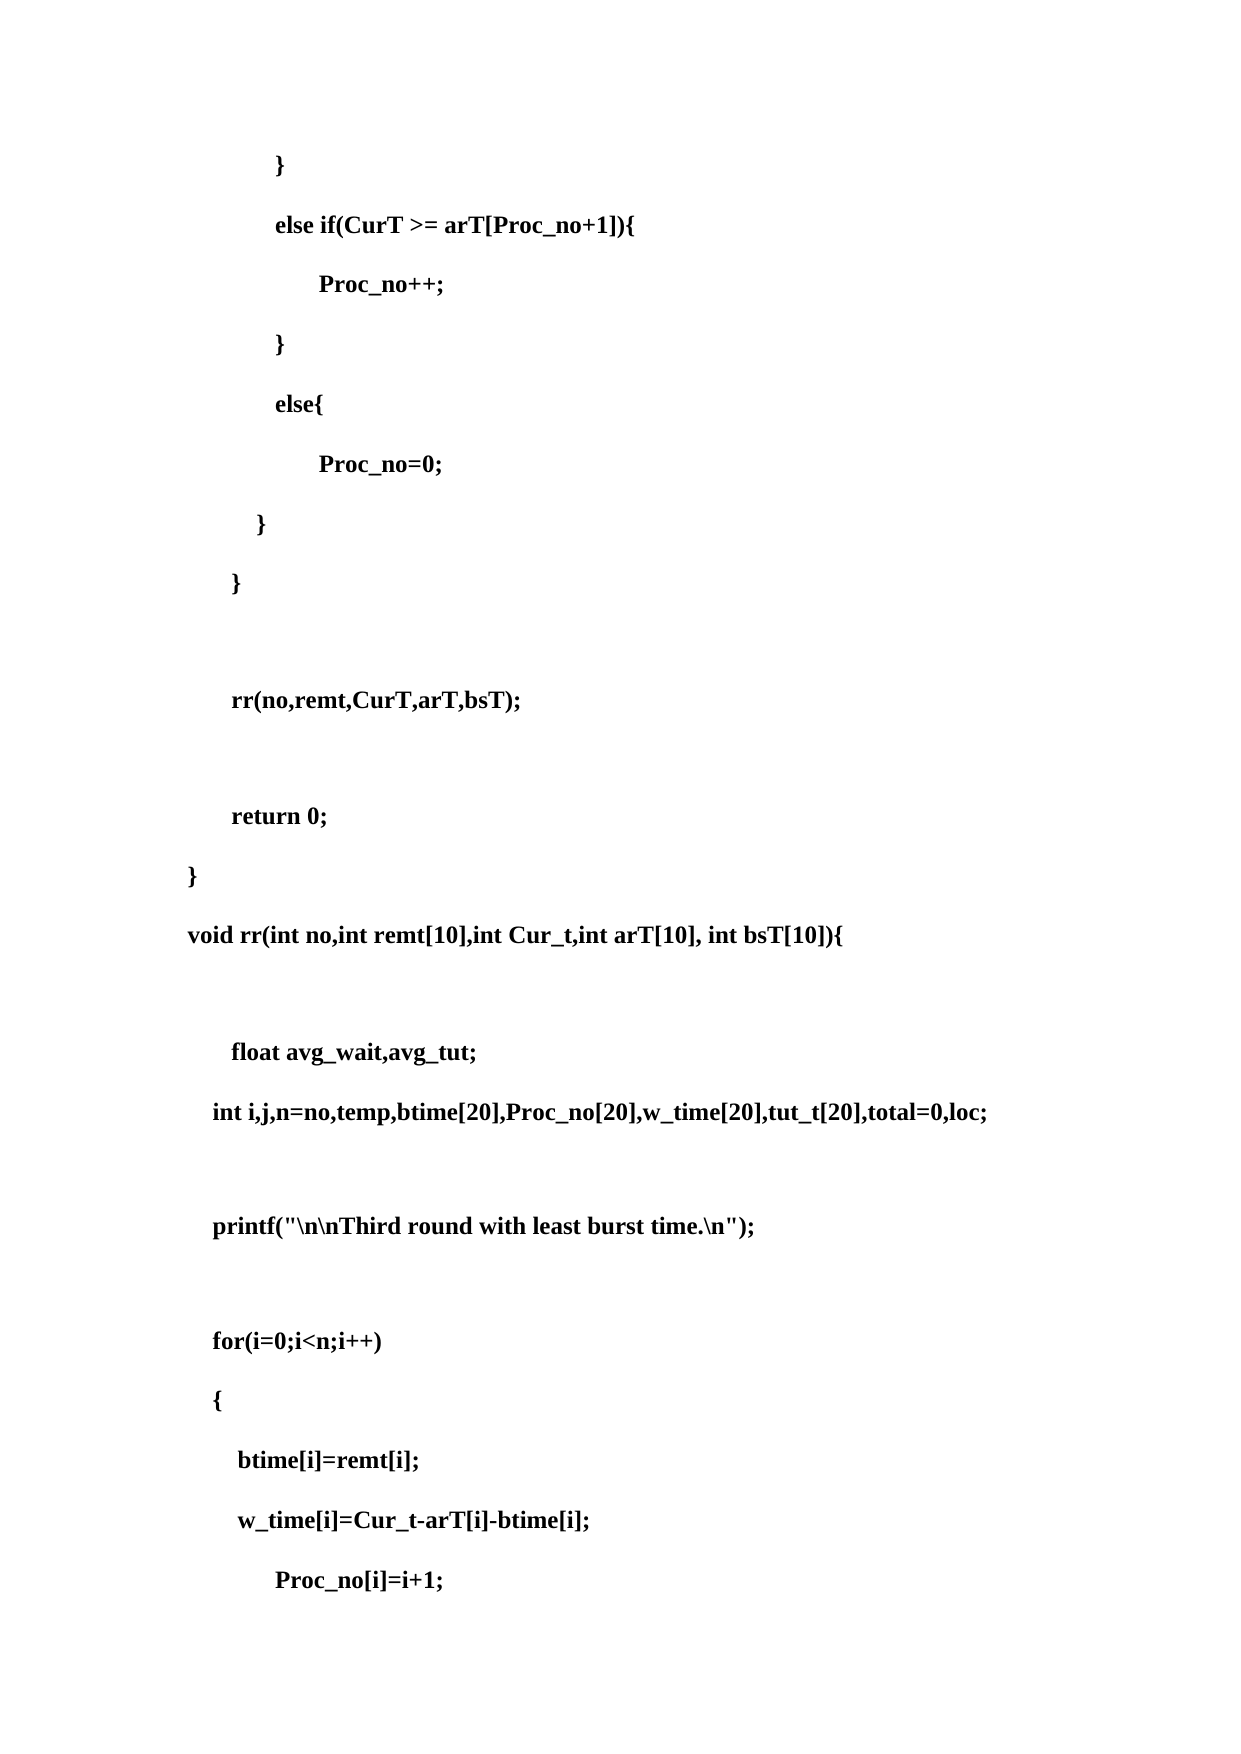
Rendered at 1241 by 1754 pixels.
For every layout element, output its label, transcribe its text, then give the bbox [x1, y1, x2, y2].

text } [187, 329, 1053, 358]
text else{ [187, 389, 1053, 418]
text printf("\n\nThird round with least burst time.\n"); [187, 1211, 1053, 1240]
text Proc_no[i]=i+1; [187, 1565, 1053, 1594]
text return 0; [187, 801, 1053, 830]
text for(i=0;i<n;i++) [187, 1326, 1053, 1354]
text } [187, 150, 1053, 179]
text btime[i]=remt[i]; [187, 1445, 1053, 1474]
text } [187, 861, 1053, 889]
text Proc_no++; [187, 269, 1053, 298]
text void rr(int no,int remt[10],int Cur_t,int arT[10], int bsT[10]){ [187, 921, 1053, 949]
text w_time[i]=Cur_t-arT[i]-btime[i]; [187, 1505, 1053, 1534]
text } [187, 568, 1053, 597]
text } [187, 509, 1053, 537]
text Proc_no=0; [187, 449, 1053, 478]
text else if(CurT >= arT[Proc_no+1]){ [187, 210, 1053, 238]
text float avg_wait,avg_tut; [187, 1037, 1053, 1066]
text { [187, 1386, 1053, 1414]
text rr(no,remt,CurT,arT,bsT); [187, 685, 1053, 713]
text int i,j,n=no,temp,btime[20],Proc_no[20],w_time[20],tut_t[20],total=0,loc; [187, 1097, 1053, 1125]
